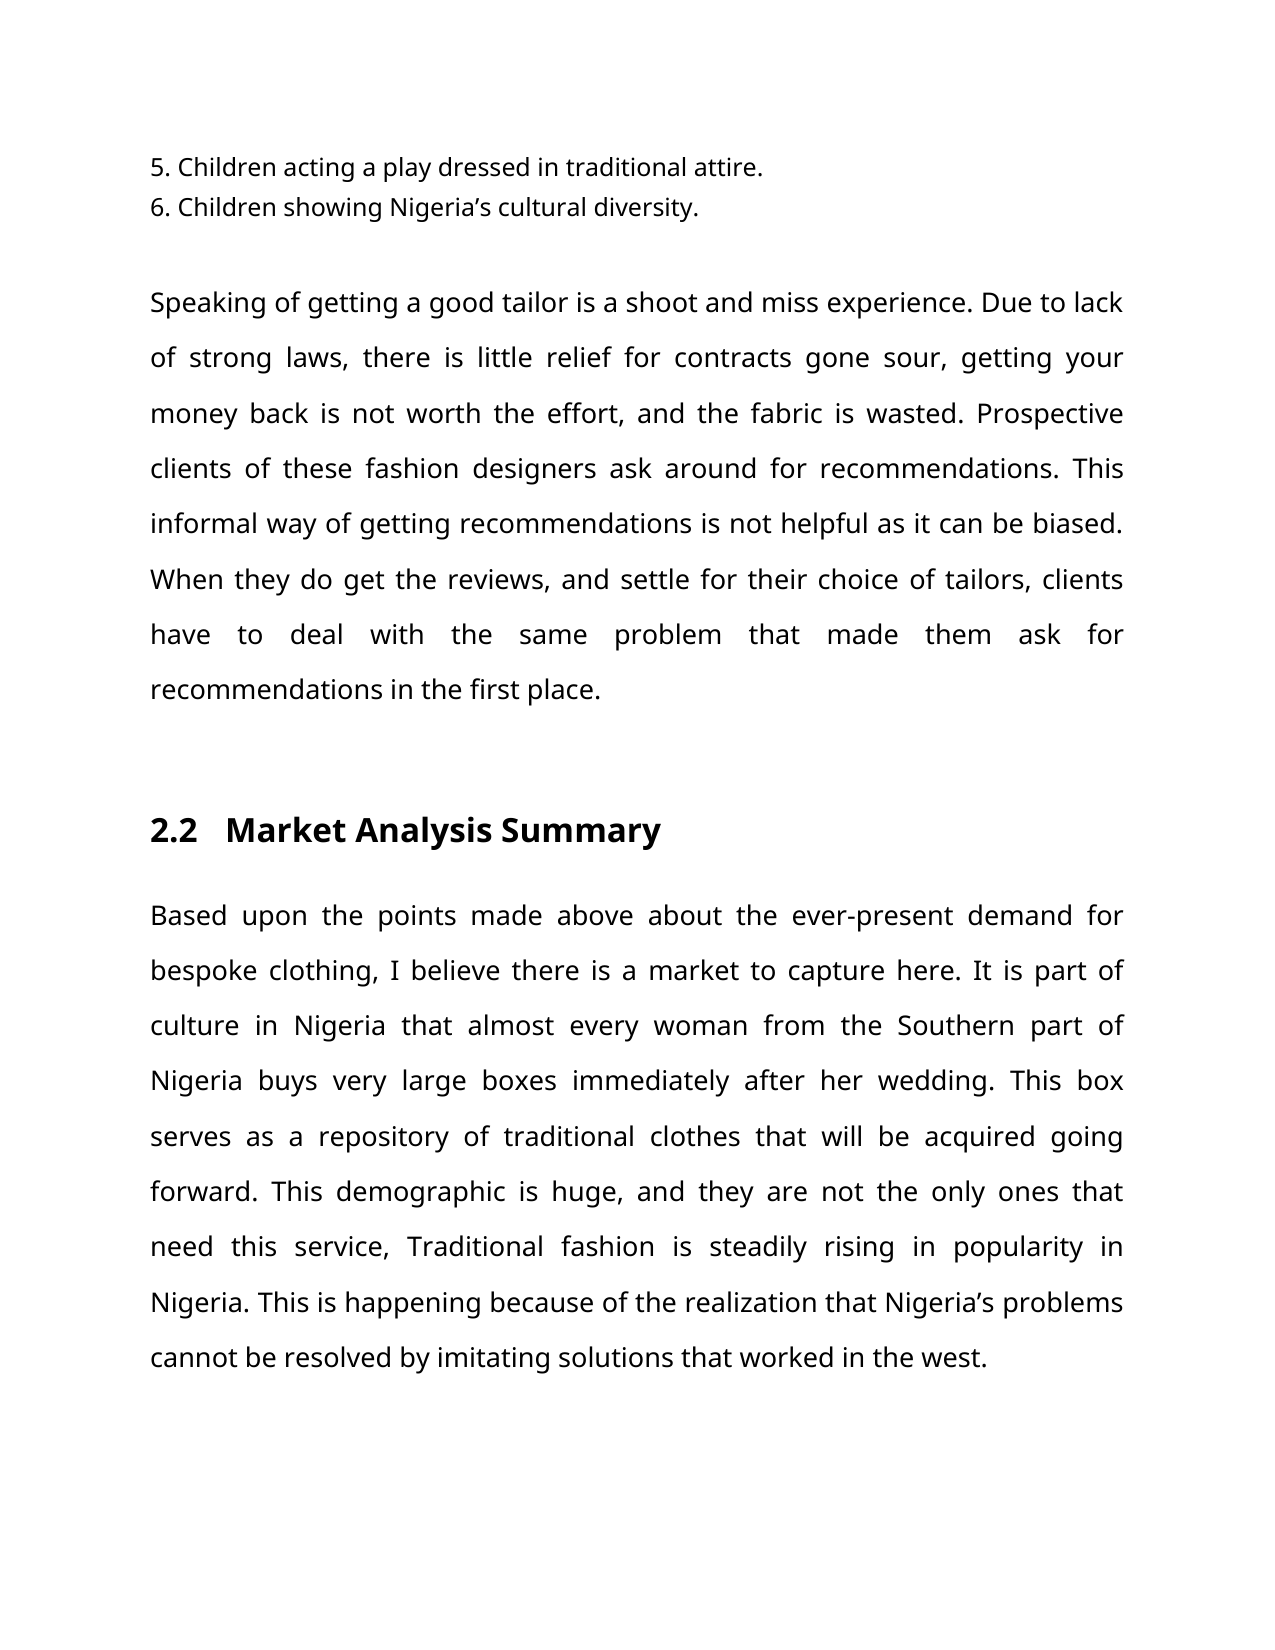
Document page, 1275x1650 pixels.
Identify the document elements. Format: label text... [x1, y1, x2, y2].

text 5. Children acting a play dressed in traditional attire. [150, 150, 1125, 184]
text 2.2 Market Analysis Summary [150, 807, 1125, 852]
text Speaking of getting a good tailor is a shoot and miss experience. Due to lack of strong laws, there is little relief for contracts gone sour, getting your money back is not worth the effort, and the fabric is wasted. Prospective clients of these fashion designers ask around for recommendations. This informal way of getting recommendations is not helpful as it can be biased. When they do get the reviews, and settle for their choice of tailors, clients have to deal with the same problem that made them ask for recommendations in the first place. [150, 284, 1125, 708]
text Based upon the points made above about the ever-present demand for bespoke clothing, I believe there is a market to capture here. It is part of culture in Nigeria that almost every woman from the Southern part of Nigeria buys very large boxes immediately after her wedding. This box serves as a repository of traditional clothes that will be acquired going forward. This demographic is huge, and they are not the only ones that need this service, Traditional fashion is steadily rising in popularity in Nigeria. This is happening because of the realization that Nigeria’s problems cannot be resolved by imitating solutions that worked in the west. [150, 896, 1125, 1375]
text 6. Children showing Nigeria’s cultural diversity. [150, 189, 1125, 223]
